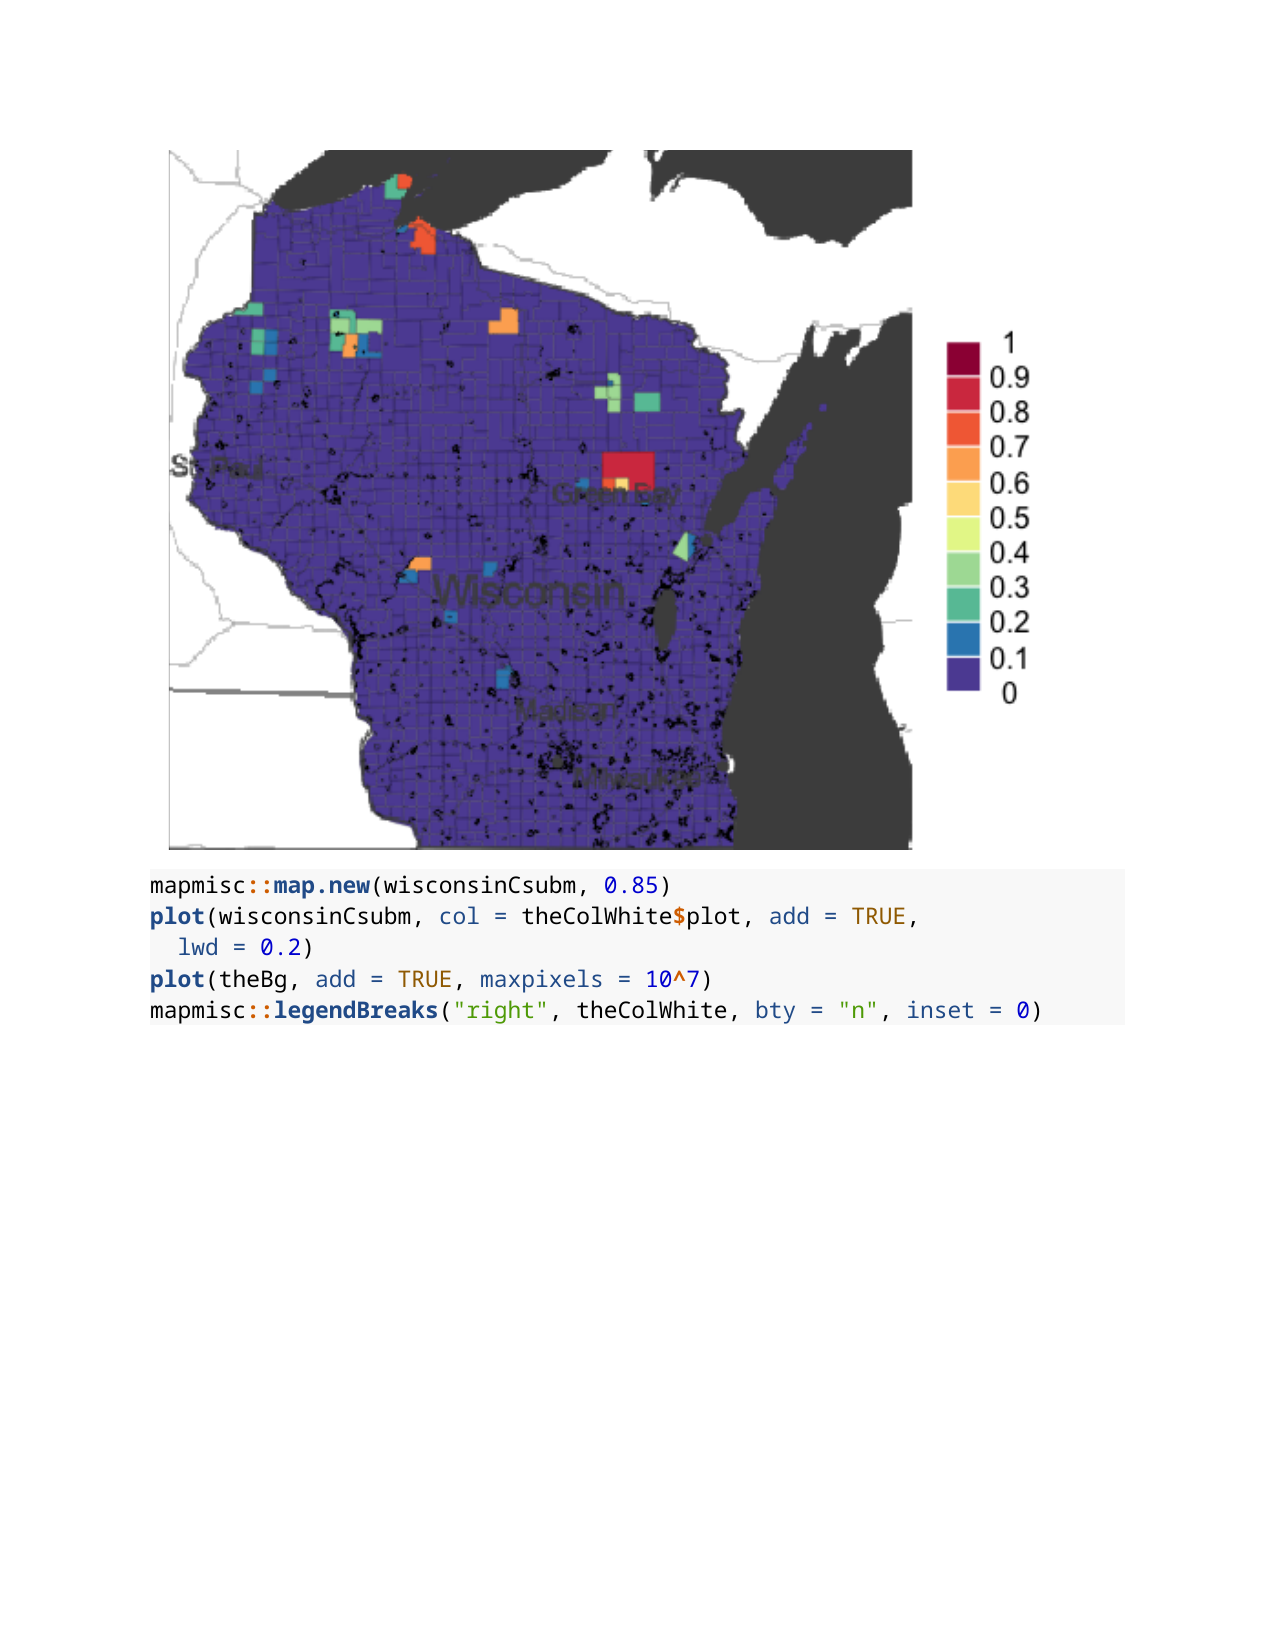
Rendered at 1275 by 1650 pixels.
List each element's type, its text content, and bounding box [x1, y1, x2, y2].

picture [168, 150, 1044, 850]
text mapmisc::map.new(wisconsinCsubm, 0.85) plot(wisconsinCsubm, col = theColWhite$plot, add = TRUE, lwd = 0.2) plot(theBg, add = TRUE, maxpixels = 10^7) mapmisc::legendBreaks("right", theColWhite, bty = "n", inset = 0) [150, 869, 1125, 1025]
